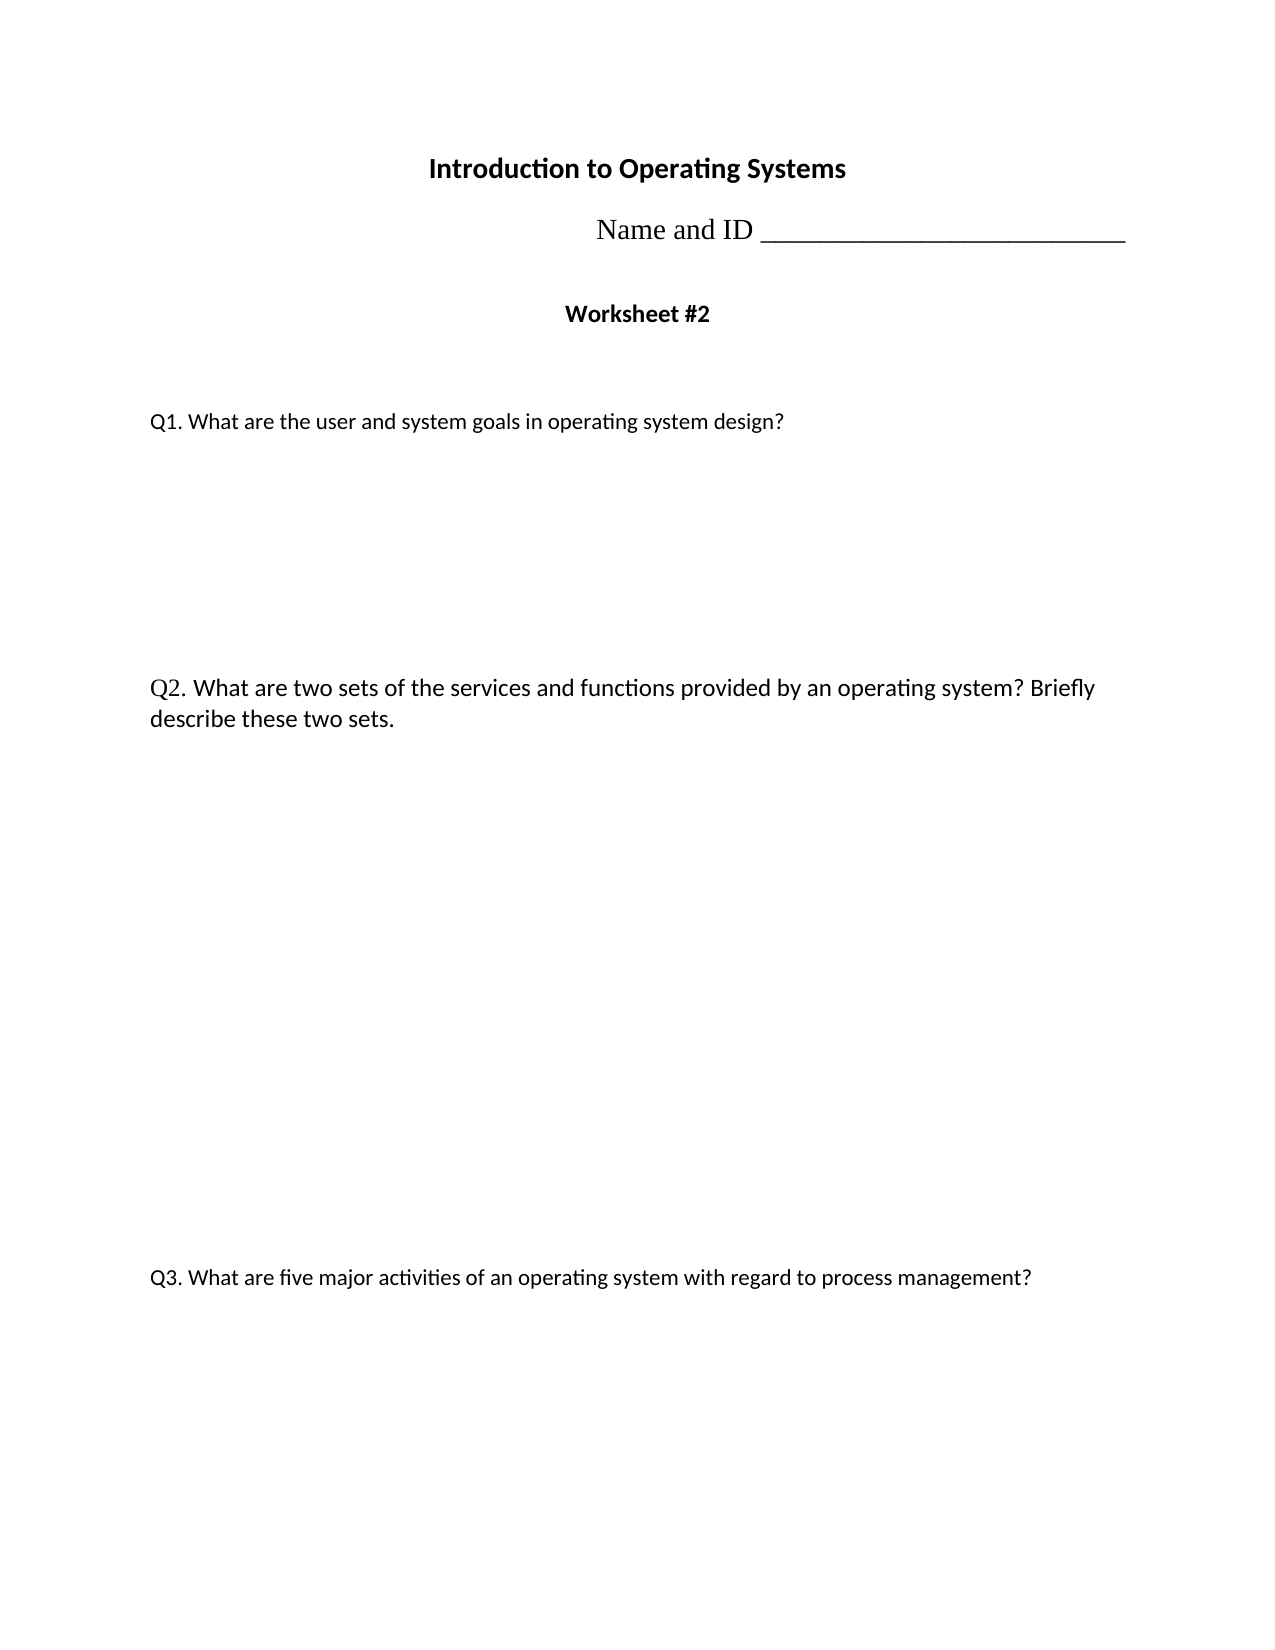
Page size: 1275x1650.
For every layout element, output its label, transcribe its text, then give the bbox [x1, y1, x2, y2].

text Q1. What are the user and system goals in operating system design? [150, 407, 1125, 435]
text Introduction to Operating Systems [150, 150, 1125, 186]
text Name and ID _________________________ [150, 212, 1125, 245]
text Q3. What are five major activities of an operating system with regard to process management? [150, 1263, 1125, 1292]
text Q2. What are two sets of the services and functions provided by an operating system? Briefly describe these two sets. [150, 672, 1125, 733]
text Worksheet #2 [150, 298, 1125, 329]
